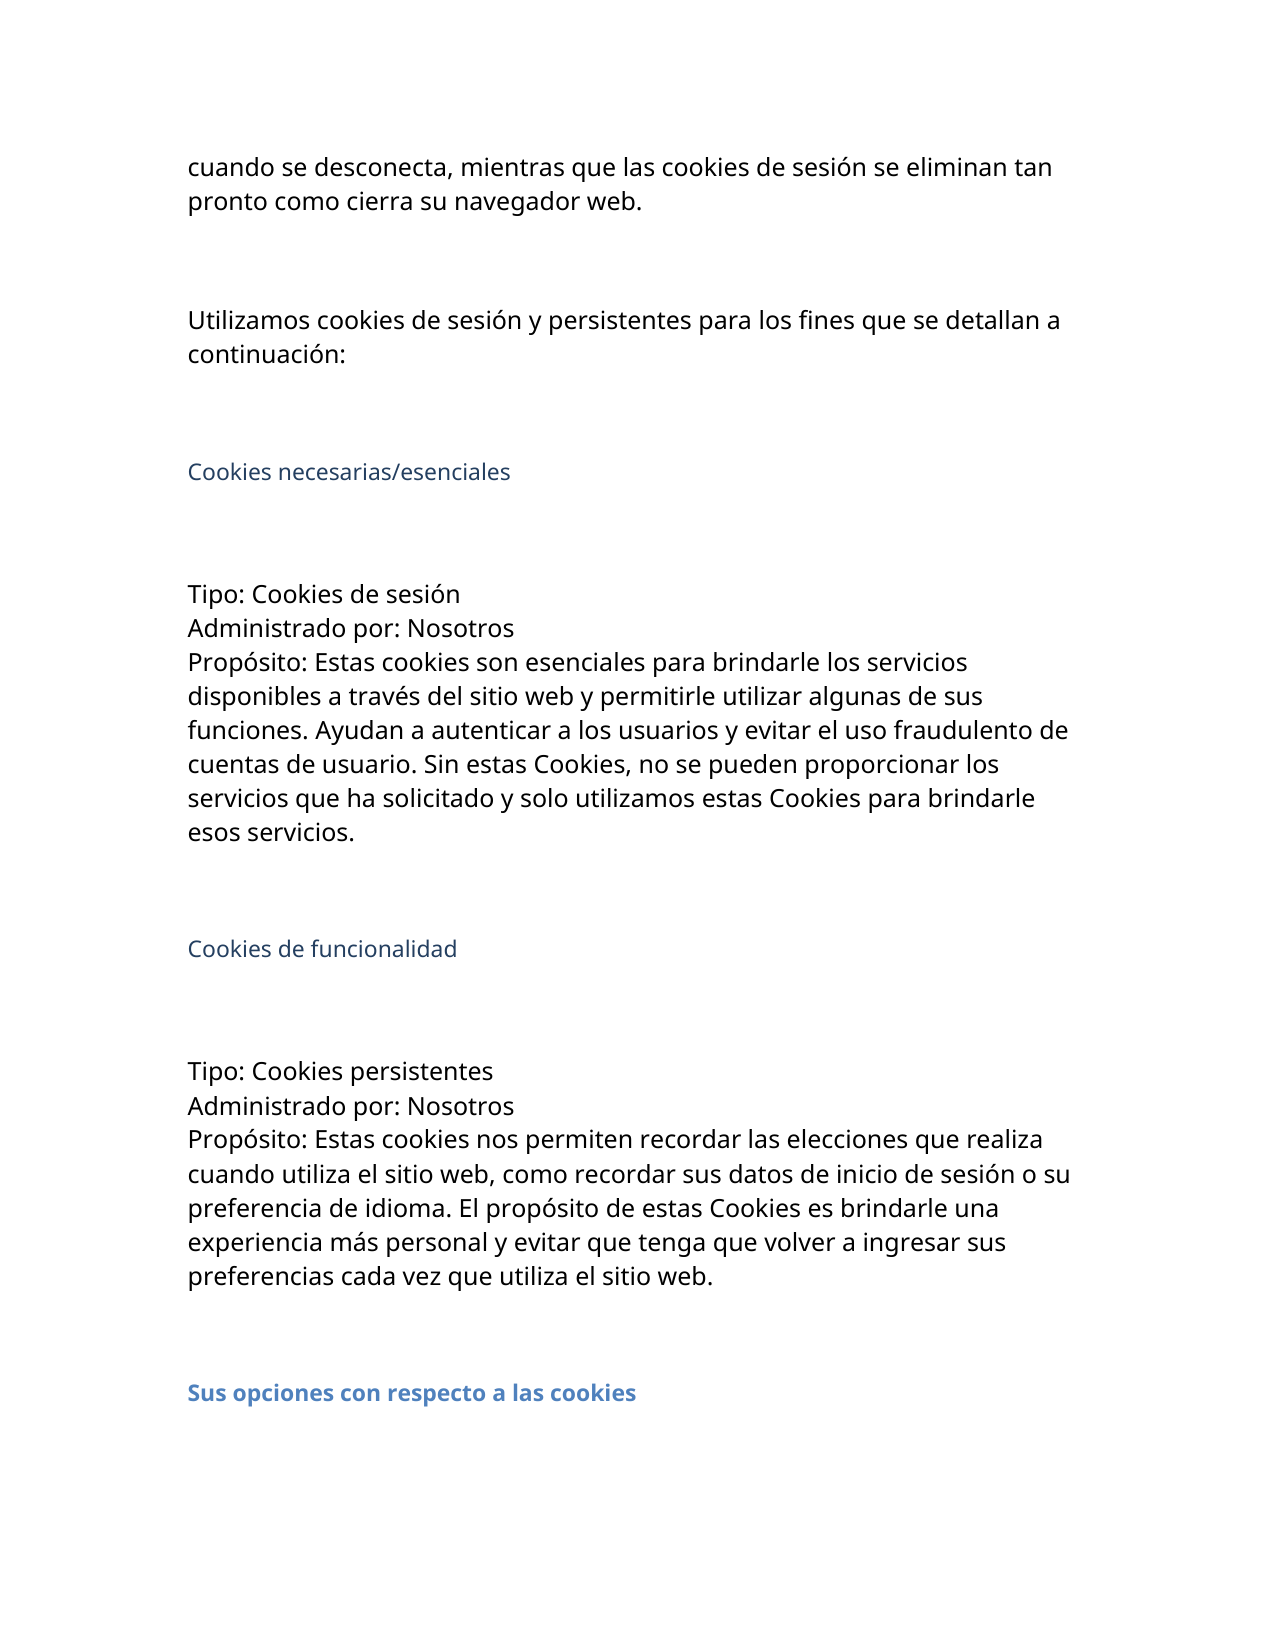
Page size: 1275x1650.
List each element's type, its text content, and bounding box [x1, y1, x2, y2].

text Tipo: Cookies persistentes [187, 1054, 1087, 1088]
text Administrado por: Nosotros [187, 1088, 1087, 1122]
text Propósito: Estas cookies nos permiten recordar las elecciones que realiza cuando utiliza el sitio web, como recordar sus datos de inicio de sesión o su preferencia de idioma. El propósito de estas Cookies es brindarle una experiencia más personal y evitar que tenga que volver a ingresar sus preferencias cada vez que utiliza el sitio web. [187, 1122, 1087, 1292]
subtitle Cookies necesarias/esenciales [187, 456, 1087, 487]
text Utilizamos cookies de sesión y persistentes para los fines que se detallan a continuación: [187, 303, 1087, 371]
text Propósito: Estas cookies son esenciales para brindarle los servicios disponibles a través del sitio web y permitirle utilizar algunas de sus funciones. Ayudan a autenticar a los usuarios y evitar el uso fraudulento de cuentas de usuario. Sin estas Cookies, no se pueden proporcionar los servicios que ha solicitado y solo utilizamos estas Cookies para brindarle esos servicios. [187, 644, 1087, 849]
subtitle Sus opciones con respecto a las cookies [187, 1377, 1087, 1408]
subtitle Cookies de funcionalidad [187, 933, 1087, 965]
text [187, 150, 1087, 218]
text Administrado por: Nosotros [187, 610, 1087, 644]
text Tipo: Cookies de sesión [187, 576, 1087, 610]
